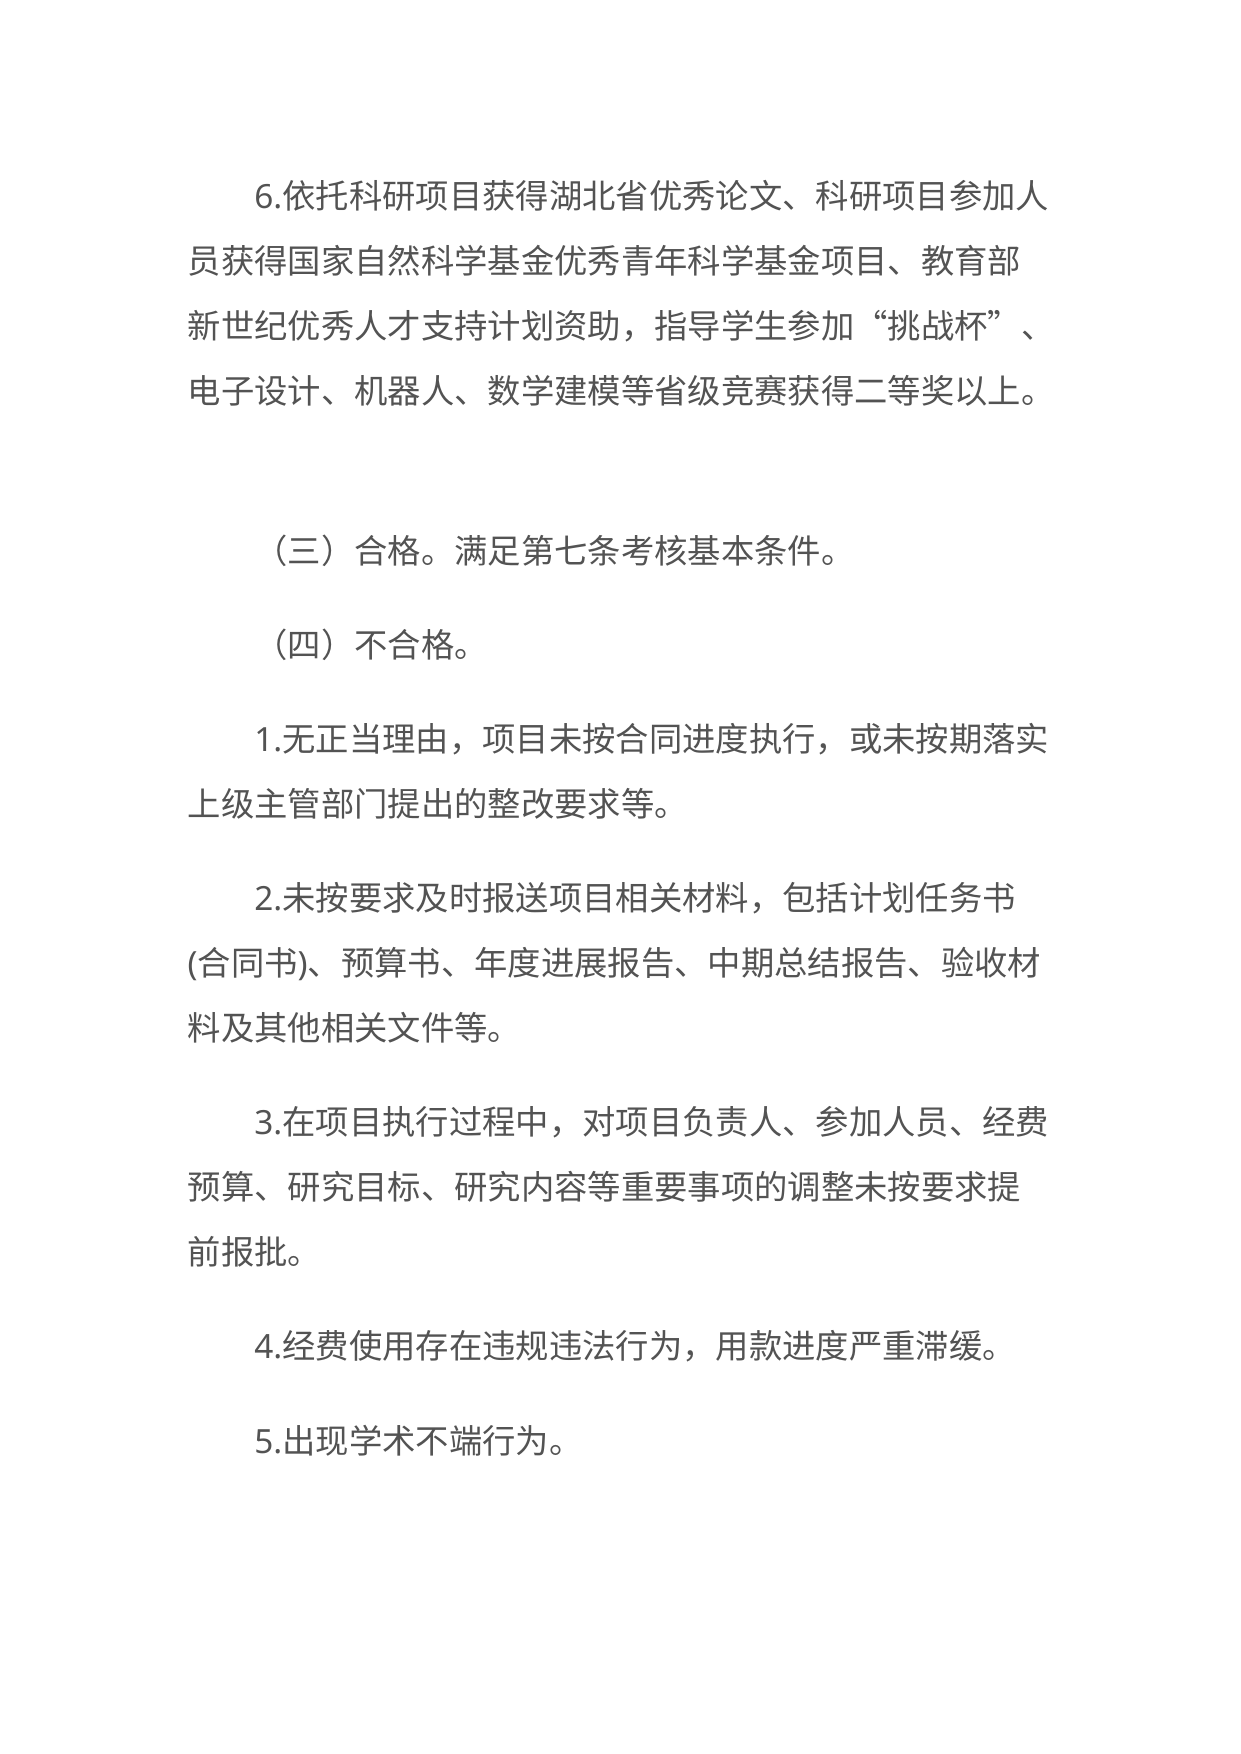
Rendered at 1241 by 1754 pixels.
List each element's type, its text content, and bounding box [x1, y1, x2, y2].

text 5.出现学术不端行为。 [187, 1406, 1053, 1471]
text 1.无正当理由，项目未按合同进度执行，或未按期落实上级主管部门提出的整改要求等。 [187, 704, 1053, 834]
text 4.经费使用存在违规违法行为，用款进度严重滞缓。 [187, 1312, 1053, 1377]
text 3.在项目执行过程中，对项目负责人、参加人员、经费预算、研究目标、研究内容等重要事项的调整未按要求提前报批。 [187, 1088, 1053, 1283]
text （四）不合格。 [187, 610, 1053, 675]
text 2.未按要求及时报送项目相关材料，包括计划任务书(合同书)、预算书、年度进展报告、中期总结报告、验收材料及其他相关文件等。 [187, 864, 1053, 1059]
text （三）合格。满足第七条考核基本条件。 [187, 516, 1053, 581]
text 6.依托科研项目获得湖北省优秀论文、科研项目参加人员获得国家自然科学基金优秀青年科学基金项目、教育部新世纪优秀人才支持计划资助，指导学生参加“挑战杯”、电子设计、机器人、数学建模等省级竞赛获得二等奖以上。 [187, 162, 1053, 487]
